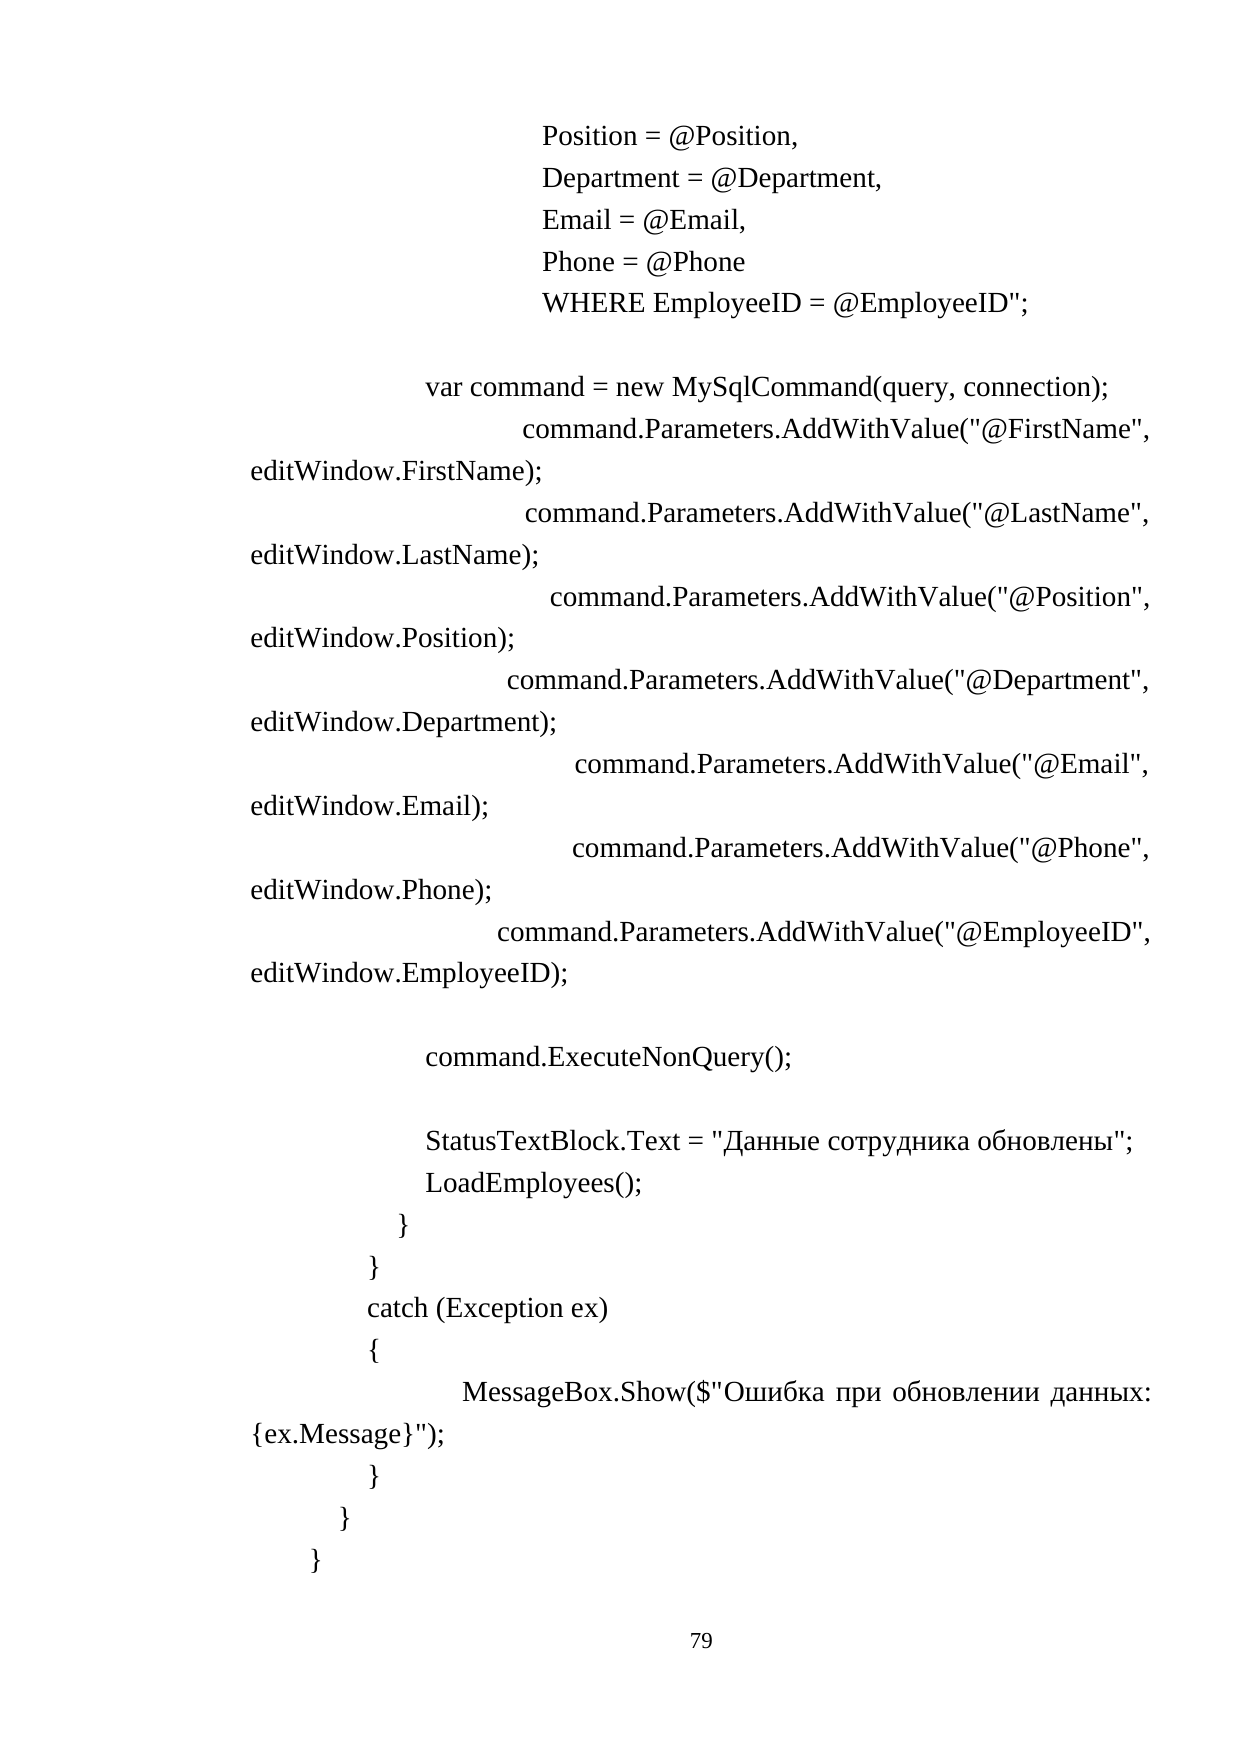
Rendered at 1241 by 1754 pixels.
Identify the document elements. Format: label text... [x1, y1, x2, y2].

text Email = @Email, [250, 202, 1152, 235]
text command.Parameters.AddWithValue("@Email", editWindow.Email); [250, 746, 1152, 822]
text WHERE EmployeeID = @EmployeeID"; [250, 286, 1152, 319]
text Phone = @Phone [250, 244, 1152, 277]
text command.Parameters.AddWithValue("@Department", editWindow.Department); [250, 662, 1152, 738]
text catch (Exception ex) [250, 1291, 1152, 1324]
text } [250, 1249, 1152, 1282]
text LoadEmployees(); [250, 1165, 1152, 1198]
text } [250, 1500, 1152, 1533]
text command.Parameters.AddWithValue("@Position", editWindow.Position); [250, 579, 1152, 654]
text { [250, 1332, 1152, 1366]
text StatusTextBlock.Text = "Данные сотрудника обновлены"; [250, 1123, 1152, 1157]
text command.Parameters.AddWithValue("@EmployeeID", editWindow.EmployeeID); [250, 914, 1152, 989]
text command.ExecuteNonQuery(); [250, 1039, 1152, 1073]
text } [250, 1542, 1152, 1575]
text command.Parameters.AddWithValue("@FirstName", editWindow.FirstName); [250, 411, 1152, 487]
text Department = @Department, [250, 160, 1152, 193]
text command.Parameters.AddWithValue("@Phone", editWindow.Phone); [250, 830, 1152, 905]
text } [250, 1458, 1152, 1492]
text Position = @Position, [250, 118, 1152, 152]
text var command = new MySqlCommand(query, connection); [250, 369, 1152, 403]
text } [250, 1207, 1152, 1240]
text MessageBox.Show($"Ошибка при обновлении данных: {ex.Message}"); [250, 1374, 1152, 1450]
text command.Parameters.AddWithValue("@LastName", editWindow.LastName); [250, 495, 1152, 570]
